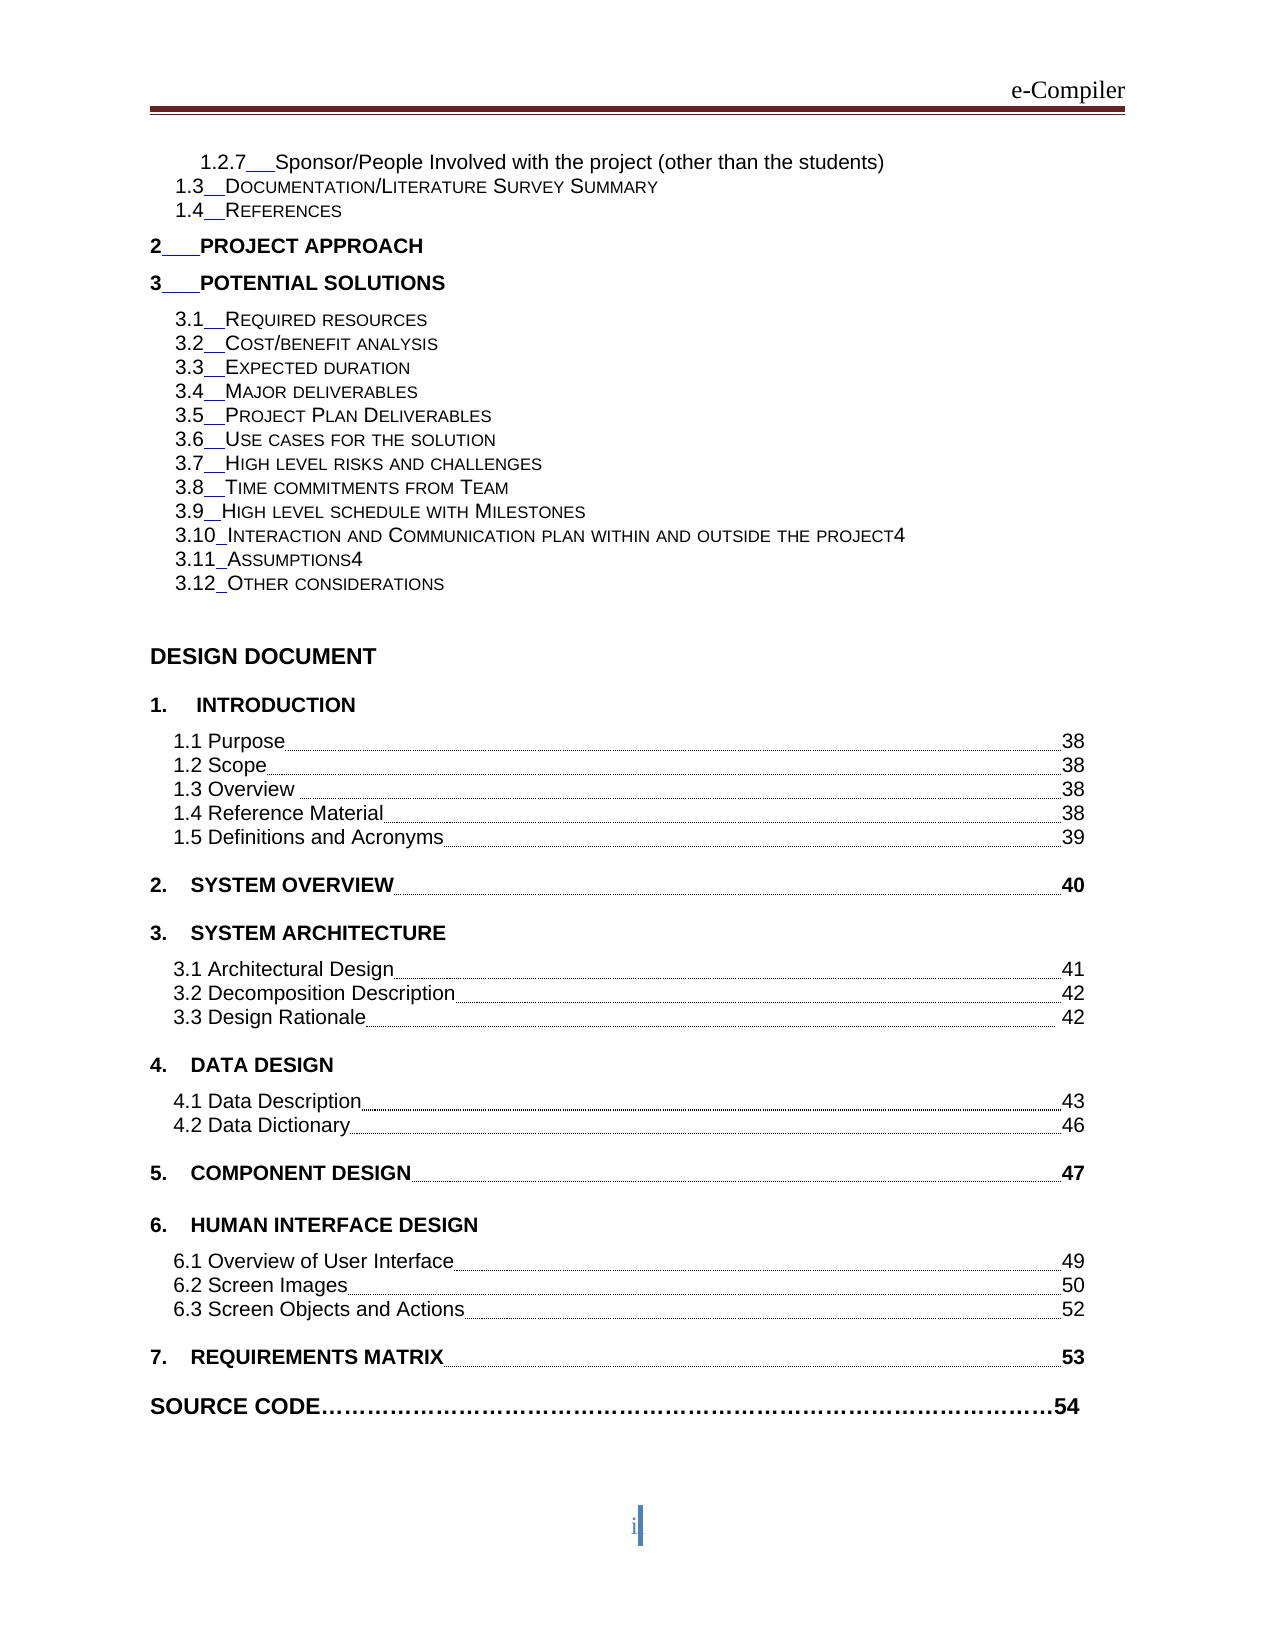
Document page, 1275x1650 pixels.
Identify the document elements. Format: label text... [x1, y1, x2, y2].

text 1.3 Overview 38 [150, 777, 1125, 801]
text 6.2 Screen Images 50 [150, 1273, 1125, 1297]
text 4. DATA DESIGN [150, 1052, 1125, 1076]
text SOURCE CODE……………………………………………………………………………………54 [150, 1393, 1125, 1419]
text 2. SYSTEM OVERVIEW 40 [150, 873, 1125, 897]
text 2 Project Approach 27 [150, 234, 1125, 258]
text 3.2 Decomposition Description 42 [150, 981, 1125, 1004]
text 3.1 Architectural Design 41 [150, 957, 1125, 981]
text 1.4 References 26 [175, 198, 1125, 222]
text 3.4 Major deliverables 31 [175, 379, 1125, 403]
text 6.1 Overview of User Interface 49 [150, 1249, 1125, 1273]
text 1.3 Documentation/Literature Survey Summary 26 [175, 174, 1125, 198]
text 3.7 High level risks and challenges 32 [175, 451, 1125, 475]
text 4.2 Data Dictionary 46 [150, 1112, 1125, 1136]
text 5. COMPONENT DESIGN 47 [150, 1160, 1125, 1184]
text 1.2 Scope 38 [150, 753, 1125, 777]
text 3.3 Design Rationale 42 [150, 1004, 1125, 1028]
text 6.3 Screen Objects and Actions 52 [150, 1297, 1125, 1321]
text 1.2.7 Sponsor/People Involved with the project (other than the students) 26 [200, 150, 1125, 174]
text 7. REQUIREMENTS MATRIX 53 [150, 1345, 1125, 1369]
text 3.11 Assumptions 34 [175, 547, 1125, 571]
text 3.2 Cost/benefit analysis 28 [175, 331, 1125, 355]
text DESIGN DOCUMENT [150, 643, 1125, 669]
text 3.12 Other considerations 34 [175, 571, 1125, 595]
text 4.1 Data Description 43 [150, 1088, 1125, 1112]
text 3. SYSTEM ARCHITECTURE [150, 921, 1125, 945]
text 1. INTRODUCTION [150, 693, 1125, 717]
text 3.3 Expected duration 30 [175, 355, 1125, 379]
text 3.1 Required resources 27 [175, 307, 1125, 331]
text 3.5 Project Plan Deliverables 31 [175, 403, 1125, 427]
text 1.1 Purpose 38 [150, 729, 1125, 753]
text 3.10 Interaction and Communication plan within and outside the project 34 [175, 523, 1125, 547]
text 3 Potential Solutions [150, 271, 1125, 295]
text 3.8 Time commitments from Team 32 [175, 475, 1125, 499]
text 3.6 Use cases for the solution 32 [175, 427, 1125, 451]
text 3.9 High level schedule with Milestones 33 [175, 499, 1125, 523]
text 1.5 Definitions and Acronyms 39 [150, 825, 1125, 849]
text 6. HUMAN INTERFACE DESIGN [150, 1213, 1125, 1237]
text 1.4 Reference Material 38 [150, 801, 1125, 825]
